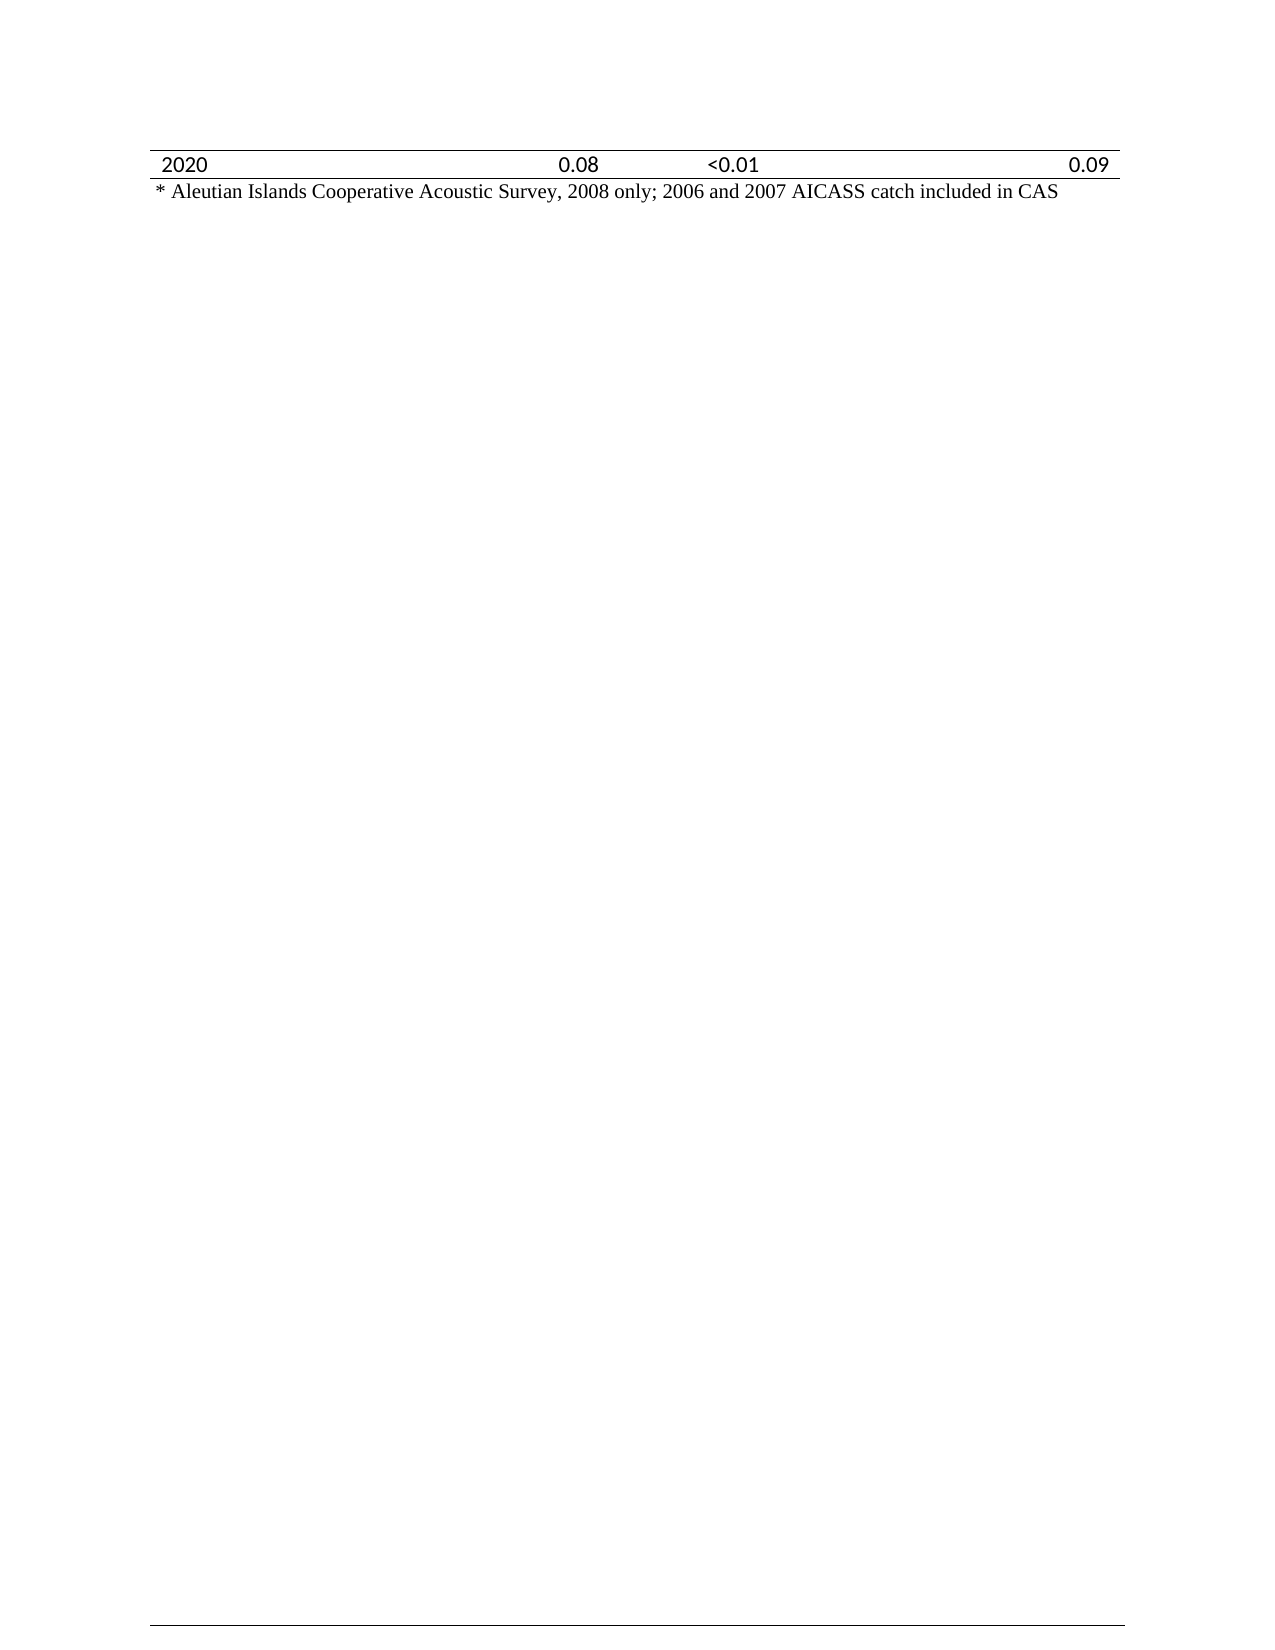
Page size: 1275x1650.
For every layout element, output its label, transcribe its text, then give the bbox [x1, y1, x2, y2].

text * Aleutian Islands Cooperative Acoustic Survey, 2008 only; 2006 and 2007 AICASS catch included in CAS [150, 179, 1125, 203]
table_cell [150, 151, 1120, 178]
